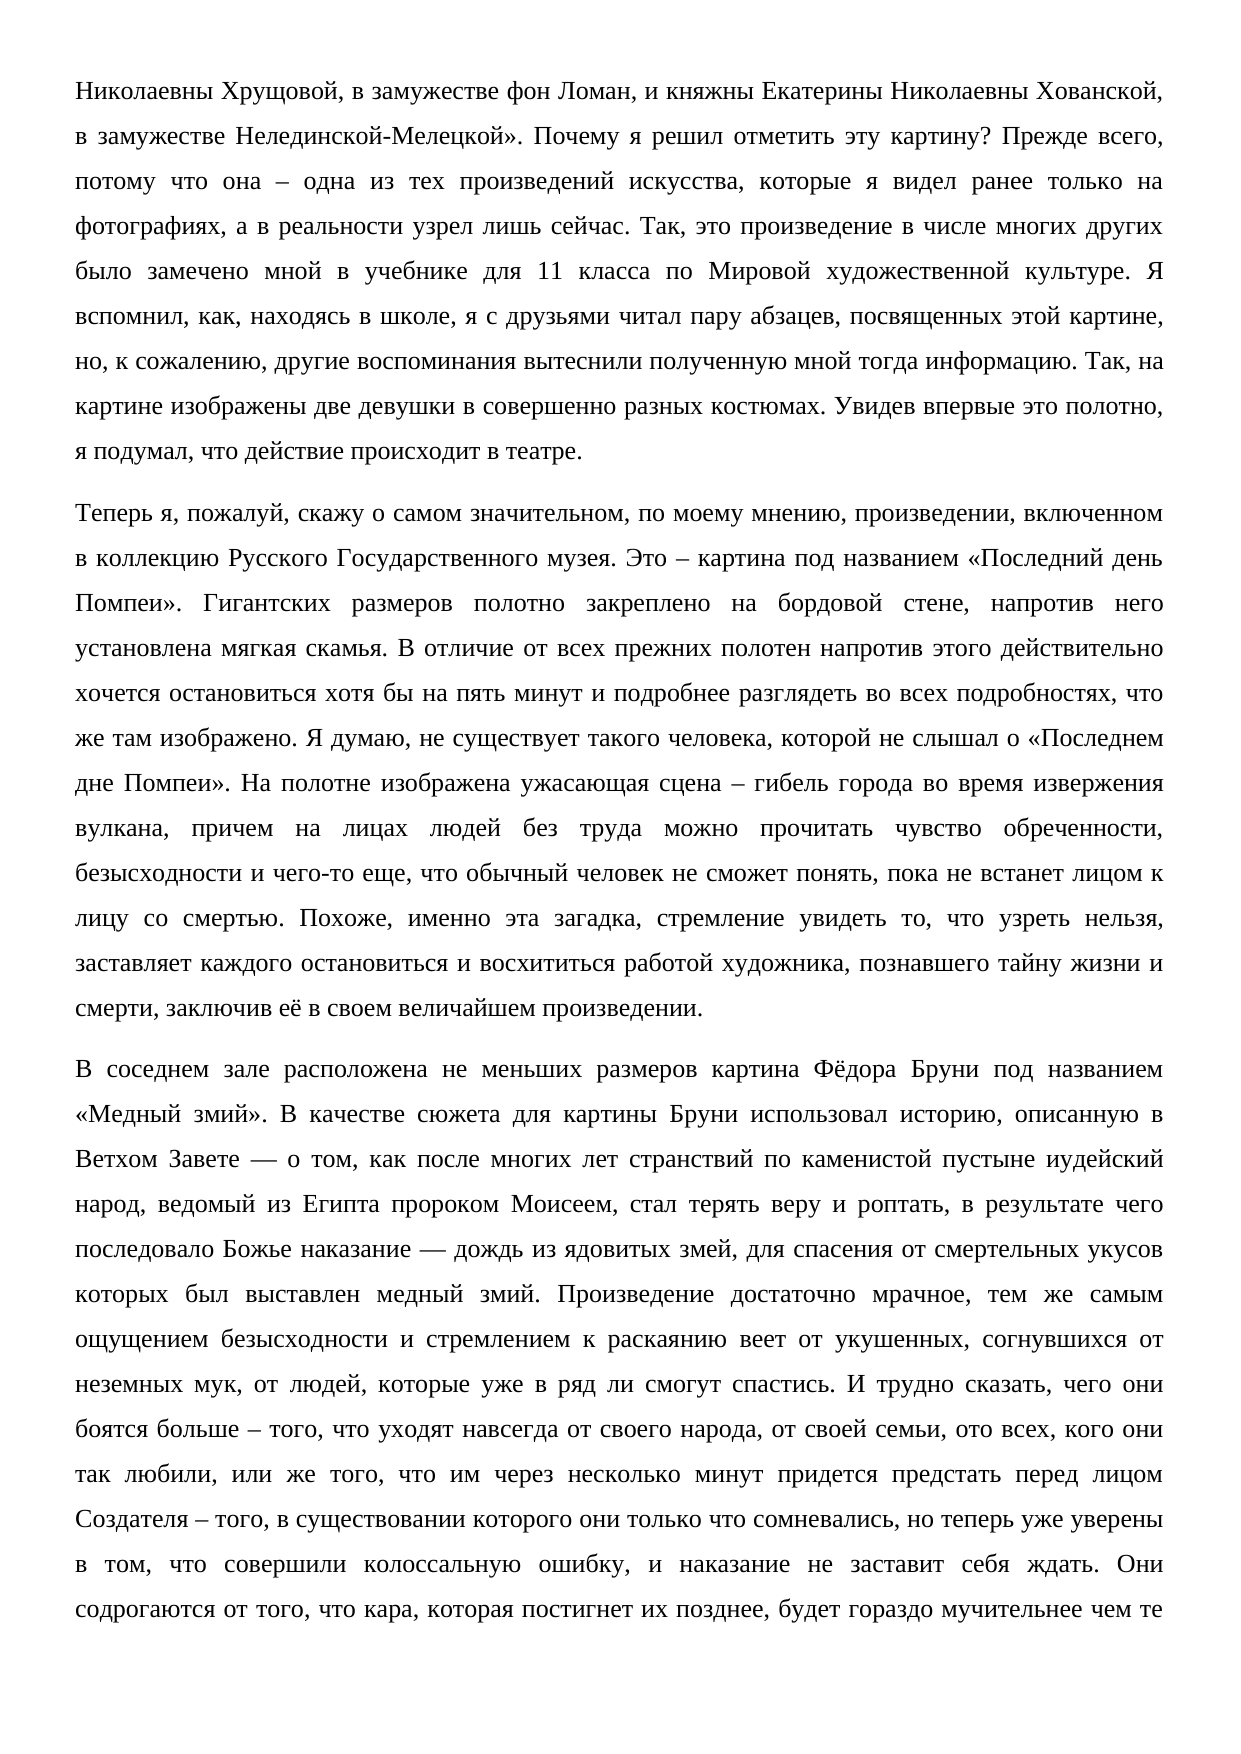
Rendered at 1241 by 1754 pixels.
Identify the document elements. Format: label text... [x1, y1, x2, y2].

text Теперь я, пожалуй, скажу о самом значительном, по моему мнению, произведении, включенном в коллекцию Русского Государственного музея. Это – картина под названием «Последний день Помпеи». Гигантских размеров полотно закреплено на бордовой стене, напротив него установлена мягкая скамья. В отличие от всех прежних полотен напротив этого действительно хочется остановиться хотя бы на пять минут и подробнее разглядеть во всех подробностях, что же там изображено. Я думаю, не существует такого человека, которой не слышал о «Последнем дне Помпеи». На полотне изображена ужасающая сцена – гибель города во время извержения вулкана, причем на лицах людей без труда можно прочитать чувство обреченности, безысходности и чего-то еще, что обычный человек не сможет понять, пока не встанет лицом к лицу со смертью. Похоже, именно эта загадка, стремление увидеть то, что узреть нельзя, заставляет каждого остановиться и восхититься работой художника, познавшего тайну жизни и смерти, заключив её в своем величайшем произведении. [75, 497, 1165, 1022]
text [75, 1053, 1165, 1623]
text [75, 75, 1165, 465]
